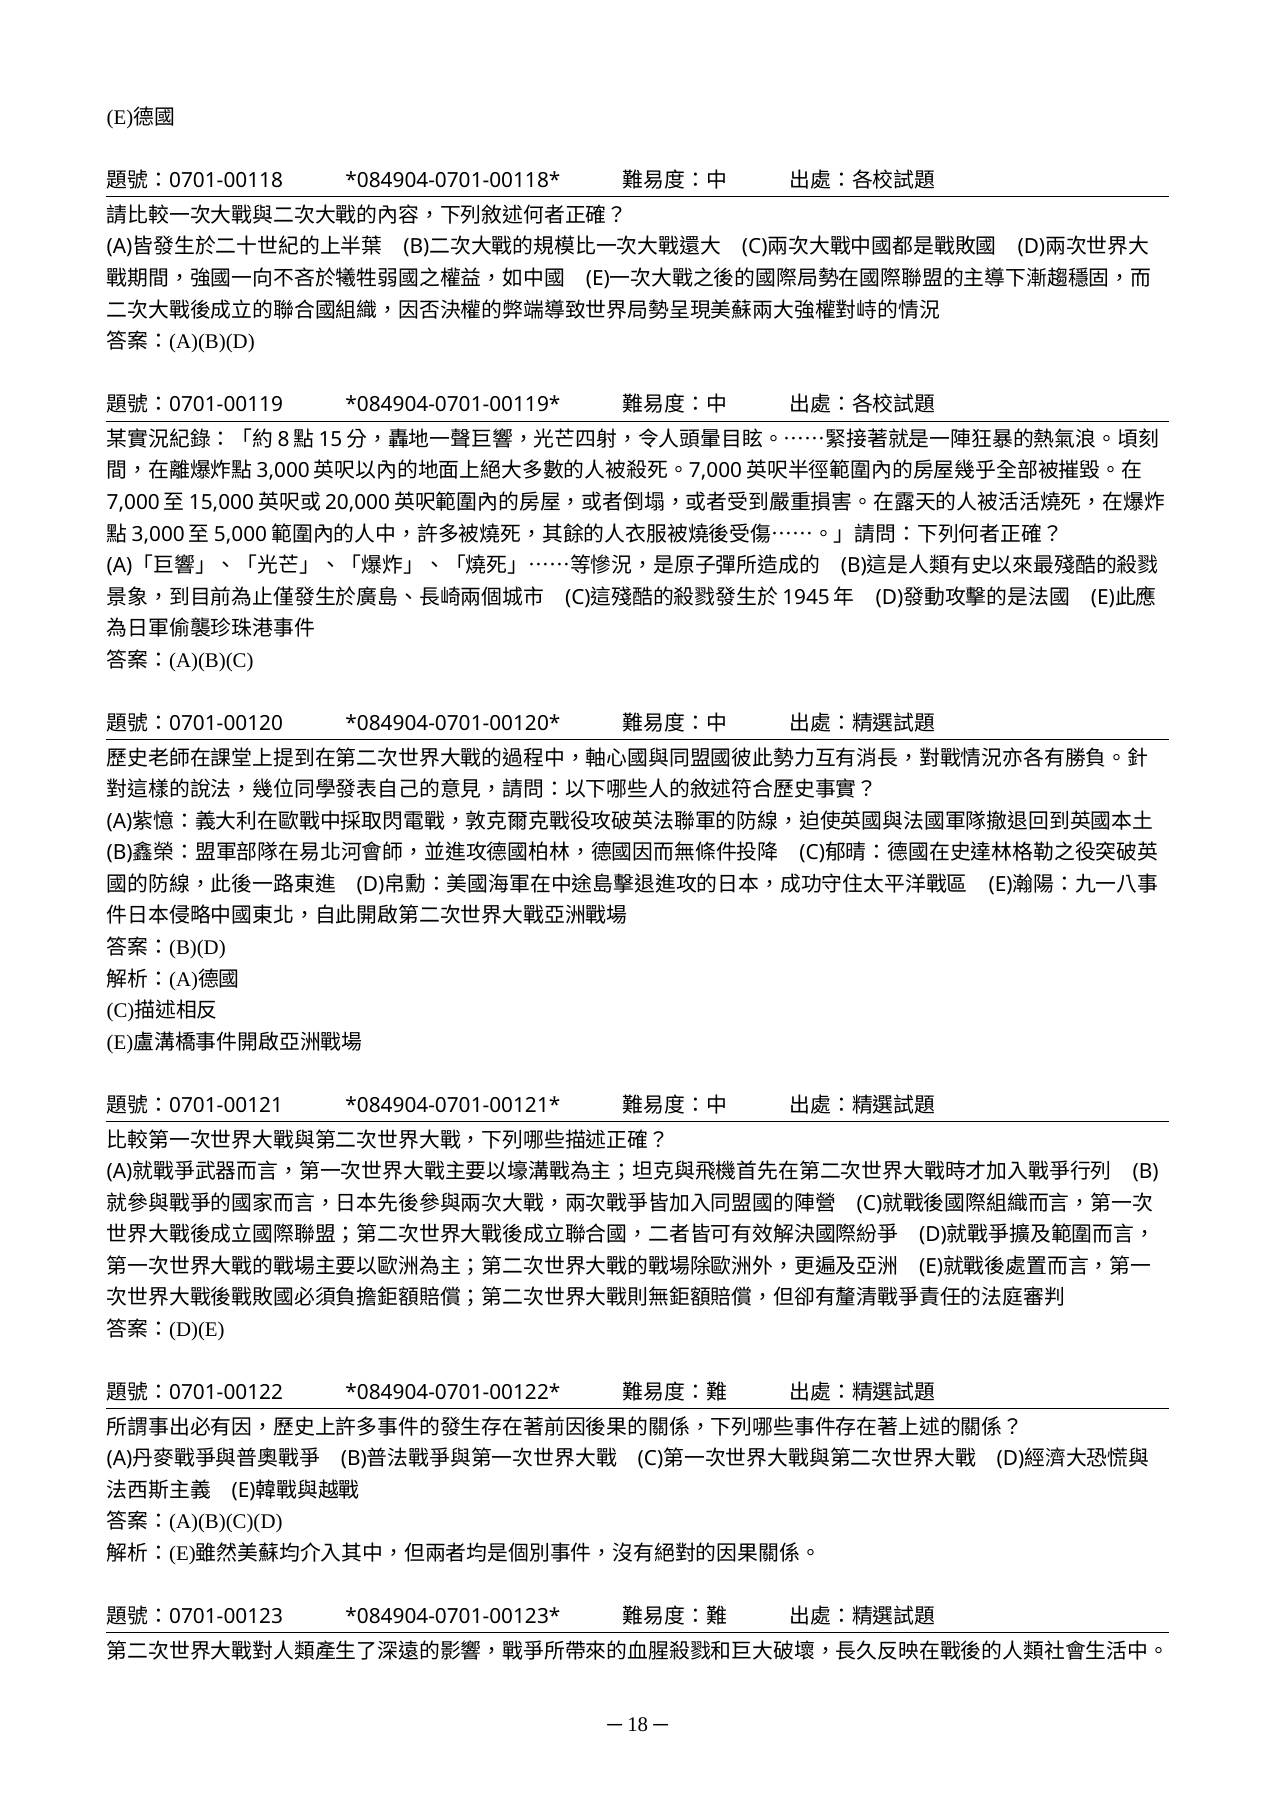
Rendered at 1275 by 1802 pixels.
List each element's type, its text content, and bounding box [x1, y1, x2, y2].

text 解析：(E)雖然美蘇均介入其中，但兩者均是個別事件，沒有絕對的因果關係。 [106, 1536, 1169, 1567]
text 答案：(A)(B)(C)(D) [106, 1504, 1169, 1536]
text 請比較一次大戰與二次大戰的內容，下列敘述何者正確？ (A)皆發生於二十世紀的上半葉 (B)二次大戰的規模比一次大戰還大 (C)兩次大戰中國都是戰敗國 (D)兩次世界大戰期間，強國一向不吝於犧牲弱國之權益，如中國 (E)一次大戰之後的國際局勢在國際聯盟的主導下漸趨穩固，而二次大戰後成立的聯合國組織，因否決權的弊端導致世界局勢呈現美蘇兩大強權對峙的情況 [106, 197, 1169, 324]
text 題號：0701-00118 *084904-0701-00118* 難易度：中 出處：各校試題 [106, 163, 1169, 196]
text 某實況紀錄：「約8點15分，轟地一聲巨響，光芒四射，令人頭暈目眩。……緊接著就是一陣狂暴的熱氣浪。頃刻間，在離爆炸點3,000英呎以內的地面上絕大多數的人被殺死。7,000英呎半徑範圍內的房屋幾乎全部被摧毀。在7,000至15,000英呎或20,000英呎範圍內的房屋，或者倒塌，或者受到嚴重損害。在露天的人被活活燒死，在爆炸點3,000至5,000範圍內的人中，許多被燒死，其餘的人衣服被燒後受傷……。」請問：下列何者正確？ (A)「巨響」、「光芒」、「爆炸」、「燒死」……等慘況，是原子彈所造成的 (B)這是人類有史以來最殘酷的殺戮景象，到目前為止僅發生於廣島、長崎兩個城市 (C)這殘酷的殺戮發生於1945年 (D)發動攻擊的是法國 (E)此應為日軍偷襲珍珠港事件 [106, 422, 1169, 642]
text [106, 100, 1169, 131]
text 解析：(A)德國 (C)描述相反 (E)盧溝橋事件開啟亞洲戰場 [106, 961, 1169, 1056]
text 答案：(A)(B)(C) [106, 642, 1169, 674]
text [106, 1633, 1169, 1665]
text 題號：0701-00121 *084904-0701-00121* 難易度：中 出處：精選試題 [106, 1087, 1169, 1121]
text 歷史老師在課堂上提到在第二次世界大戰的過程中，軸心國與同盟國彼此勢力互有消長，對戰情況亦各有勝負。針對這樣的說法，幾位同學發表自己的意見，請問：以下哪些人的敘述符合歷史事實？ (A)紫憶：義大利在歐戰中採取閃電戰，敦克爾克戰役攻破英法聯軍的防線，迫使英國與法國軍隊撤退回到英國本土 (B)鑫榮：盟軍部隊在易北河會師，並進攻德國柏林，德國因而無條件投降 (C)郁晴：德國在史達林格勒之役突破英國的防線，此後一路東進 (D)帛勳：美國海軍在中途島擊退進攻的日本，成功守住太平洋戰區 (E)瀚陽：九一八事件日本侵略中國東北，自此開啟第二次世界大戰亞洲戰場 [106, 740, 1169, 930]
text 所謂事出必有因，歷史上許多事件的發生存在著前因後果的關係，下列哪些事件存在著上述的關係？ (A)丹麥戰爭與普奧戰爭 (B)普法戰爭與第一次世界大戰 (C)第一次世界大戰與第二次世界大戰 (D)經濟大恐慌與法西斯主義 (E)韓戰與越戰 [106, 1409, 1169, 1504]
text 答案：(B)(D) [106, 930, 1169, 961]
text 題號：0701-00123 *084904-0701-00123* 難易度：難 出處：精選試題 [106, 1599, 1169, 1632]
text 題號：0701-00122 *084904-0701-00122* 難易度：難 出處：精選試題 [106, 1375, 1169, 1408]
text 答案：(D)(E) [106, 1312, 1169, 1343]
text 比較第一次世界大戰與第二次世界大戰，下列哪些描述正確？ (A)就戰爭武器而言，第一次世界大戰主要以壕溝戰為主；坦克與飛機首先在第二次世界大戰時才加入戰爭行列 (B)就參與戰爭的國家而言，日本先後參與兩次大戰，兩次戰爭皆加入同盟國的陣營 (C)就戰後國際組織而言，第一次世界大戰後成立國際聯盟；第二次世界大戰後成立聯合國，二者皆可有效解決國際紛爭 (D)就戰爭擴及範圍而言，第一次世界大戰的戰場主要以歐洲為主；第二次世界大戰的戰場除歐洲外，更遍及亞洲 (E)就戰後處置而言，第一次世界大戰後戰敗國必須負擔鉅額賠償；第二次世界大戰則無鉅額賠償，但卻有釐清戰爭責任的法庭審判 [106, 1122, 1169, 1312]
text 答案：(A)(B)(D) [106, 324, 1169, 355]
text 題號：0701-00119 *084904-0701-00119* 難易度：中 出處：各校試題 [106, 387, 1169, 421]
text 題號：0701-00120 *084904-0701-00120* 難易度：中 出處：精選試題 [106, 706, 1169, 739]
